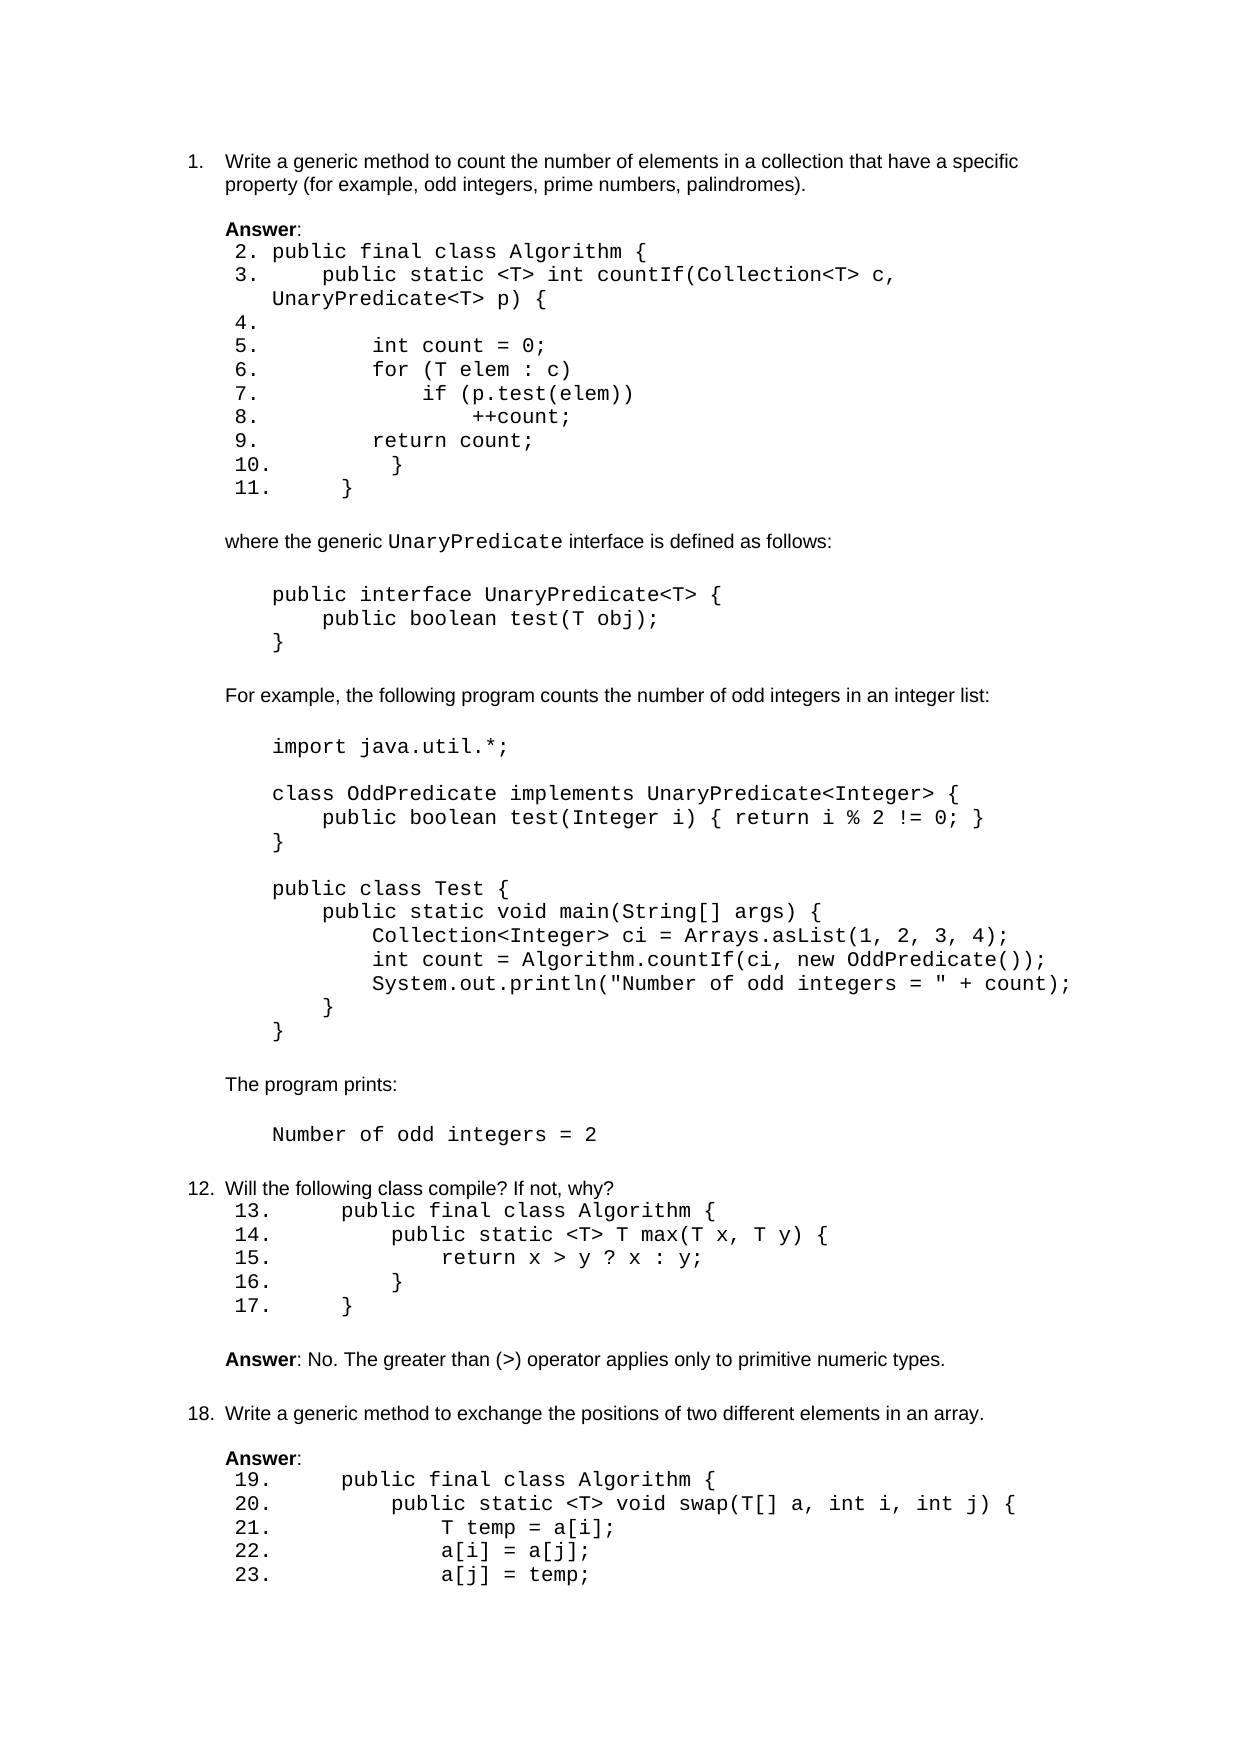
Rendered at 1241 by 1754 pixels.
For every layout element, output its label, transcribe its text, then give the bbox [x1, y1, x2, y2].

list T temp = a[i]; [234, 1517, 1090, 1540]
text Number of odd integers = 2 [272, 1124, 1090, 1148]
text int count = Algorithm.countIf(ci, new OddPredicate()); [272, 949, 1090, 972]
list int count = 0; [234, 335, 1090, 359]
text } [272, 1020, 1090, 1043]
text public boolean test(T obj); [272, 608, 1090, 631]
text import java.util.*; [272, 736, 1090, 760]
text } [272, 996, 1090, 1020]
text Collection<Integer> ci = Arrays.asList(1, 2, 3, 4); [272, 925, 1090, 949]
text public class Test { [272, 878, 1090, 902]
text System.out.println("Number of odd integers = " + count); [272, 972, 1090, 996]
list public final class Algorithm { [234, 1469, 1090, 1493]
list } [234, 477, 1090, 501]
text The program prints: [225, 1073, 1090, 1095]
list public final class Algorithm { [234, 1200, 1090, 1224]
list public final class Algorithm { [234, 241, 1090, 264]
text class OddPredicate implements UnaryPredicate<Integer> { [272, 783, 1090, 807]
list a[i] = a[j]; [234, 1540, 1090, 1564]
text public static void main(String[] args) { [272, 902, 1090, 925]
list ++count; [234, 406, 1090, 430]
list Write a generic method to exchange the positions of two different elements in an array. Answer: [187, 1401, 1090, 1469]
text where the generic UnaryPredicate interface is defined as follows: [225, 530, 1090, 555]
list Will the following class compile? If not, why? [187, 1177, 1090, 1200]
text public interface UnaryPredicate<T> { [272, 584, 1090, 608]
list } [234, 1294, 1090, 1318]
list } [234, 1271, 1090, 1294]
list for (T elem : c) [234, 359, 1090, 383]
list public static <T> void swap(T[] a, int i, int j) { [234, 1493, 1090, 1517]
list return x > y ? x : y; [234, 1247, 1090, 1271]
text For example, the following program counts the number of odd integers in an integer list: [225, 684, 1090, 707]
text Answer: No. The greater than (>) operator applies only to primitive numeric types. [225, 1347, 1090, 1372]
list if (p.test(elem)) [234, 383, 1090, 406]
text } [272, 831, 1090, 854]
list a[j] = temp; [234, 1564, 1090, 1588]
text } [272, 631, 1090, 655]
list Write a generic method to count the number of elements in a collection that have a specific property (for example, odd integers, prime numbers, palindromes). Answer: [187, 150, 1090, 241]
list public static <T> T max(T x, T y) { [234, 1224, 1090, 1247]
text public boolean test(Integer i) { return i % 2 != 0; } [272, 807, 1090, 831]
list return count; [234, 430, 1090, 454]
list } [234, 454, 1090, 477]
list public static <T> int countIf(Collection<T> c, UnaryPredicate<T> p) { [234, 264, 1090, 312]
